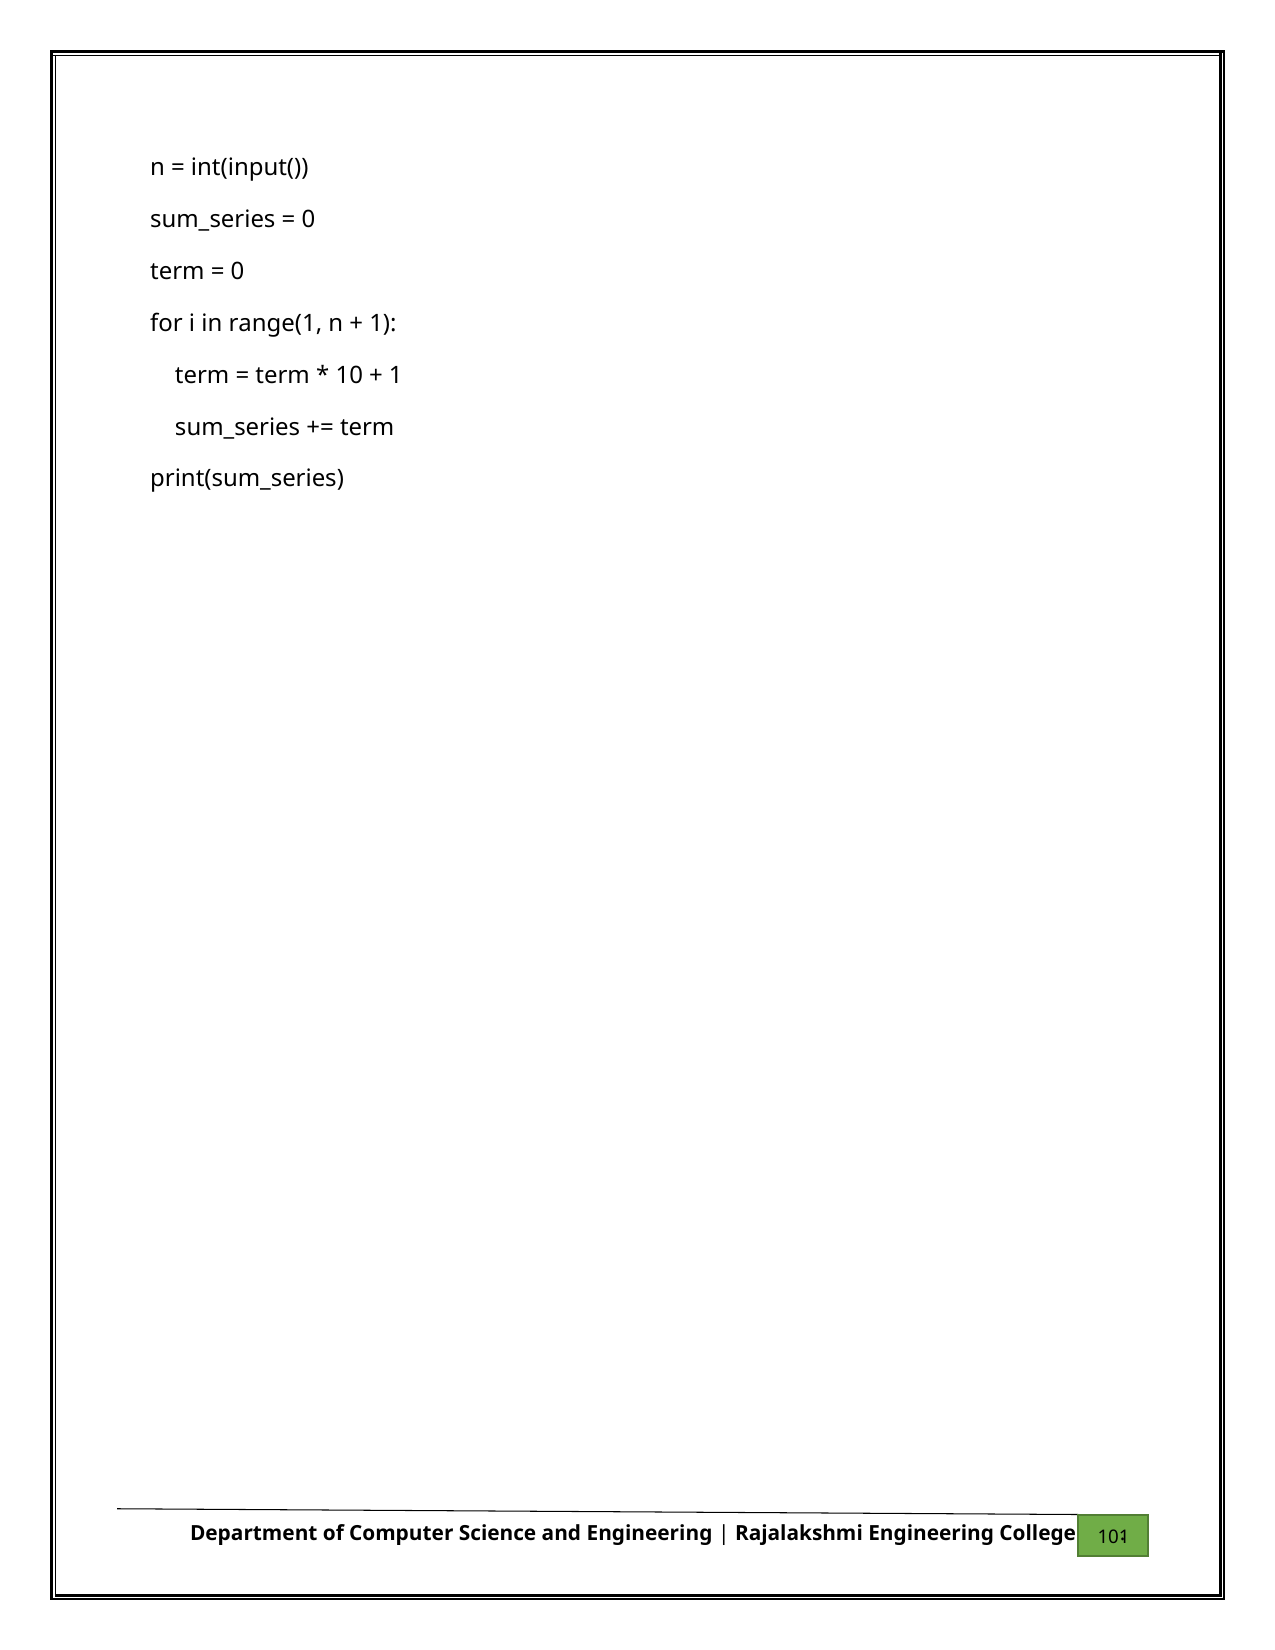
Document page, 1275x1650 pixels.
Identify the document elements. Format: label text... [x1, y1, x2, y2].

text sum_series += term [150, 409, 1125, 442]
text for i in range(1, n + 1): [150, 306, 1125, 338]
text sum_series = 0 [150, 202, 1125, 234]
text n = int(input()) [150, 150, 1125, 183]
text term = 0 [150, 254, 1125, 286]
text print(sum_series) [150, 461, 1125, 494]
text term = term * 10 + 1 [150, 357, 1125, 390]
